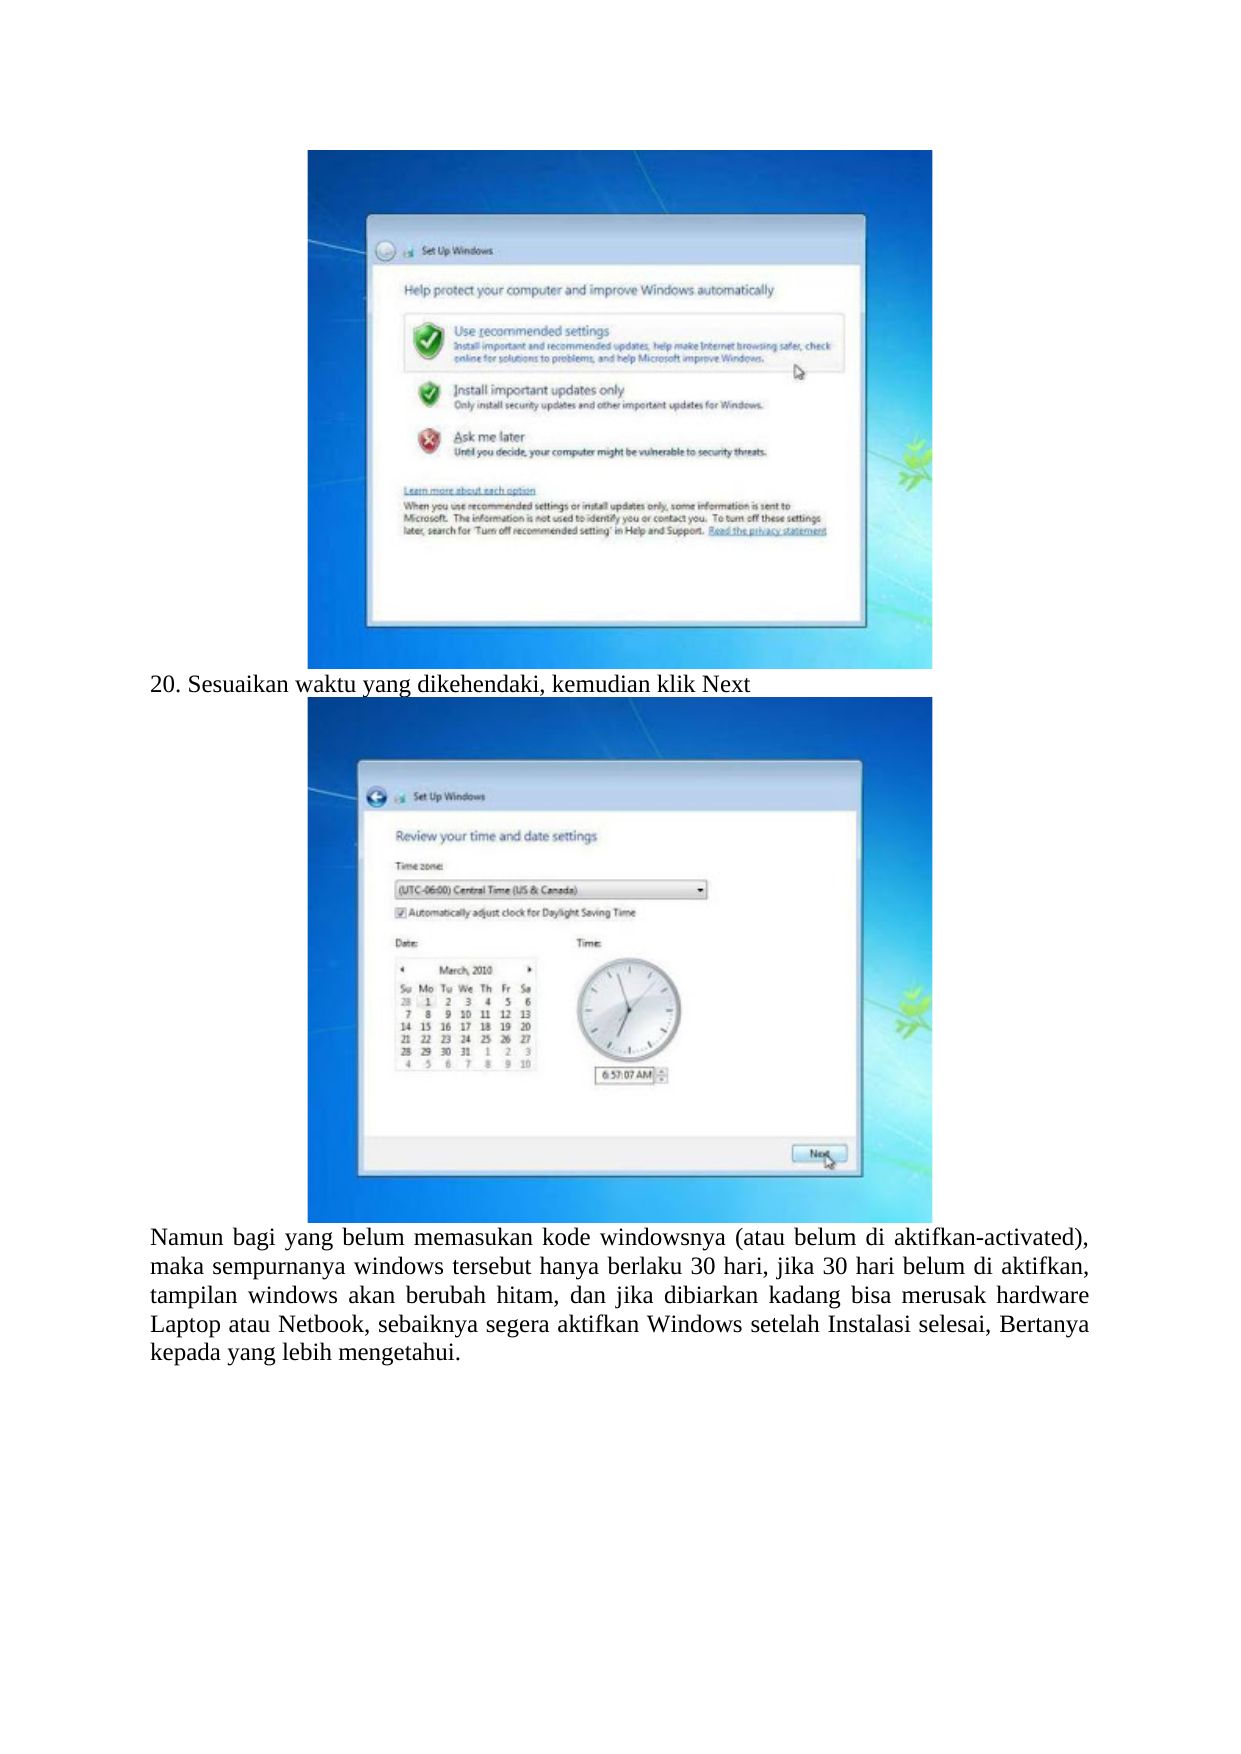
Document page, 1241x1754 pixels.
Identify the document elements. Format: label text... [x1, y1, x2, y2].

picture [307, 150, 933, 669]
text 20. Sesuaikan waktu yang dikehendaki, kemudian klik Next [150, 669, 1090, 697]
picture [307, 697, 933, 1223]
text Namun bagi yang belum memasukan kode windowsnya (atau belum di aktifkan-activated), maka sempurnanya windows tersebut hanya berlaku 30 hari, jika 30 hari belum di aktifkan, tampilan windows akan berubah hitam, dan jika dibiarkan kadang bisa merusak hardware Laptop atau Netbook, sebaiknya segera aktifkan Windows setelah Instalasi selesai, Bertanya kepada yang lebih mengetahui. [150, 1222, 1090, 1366]
